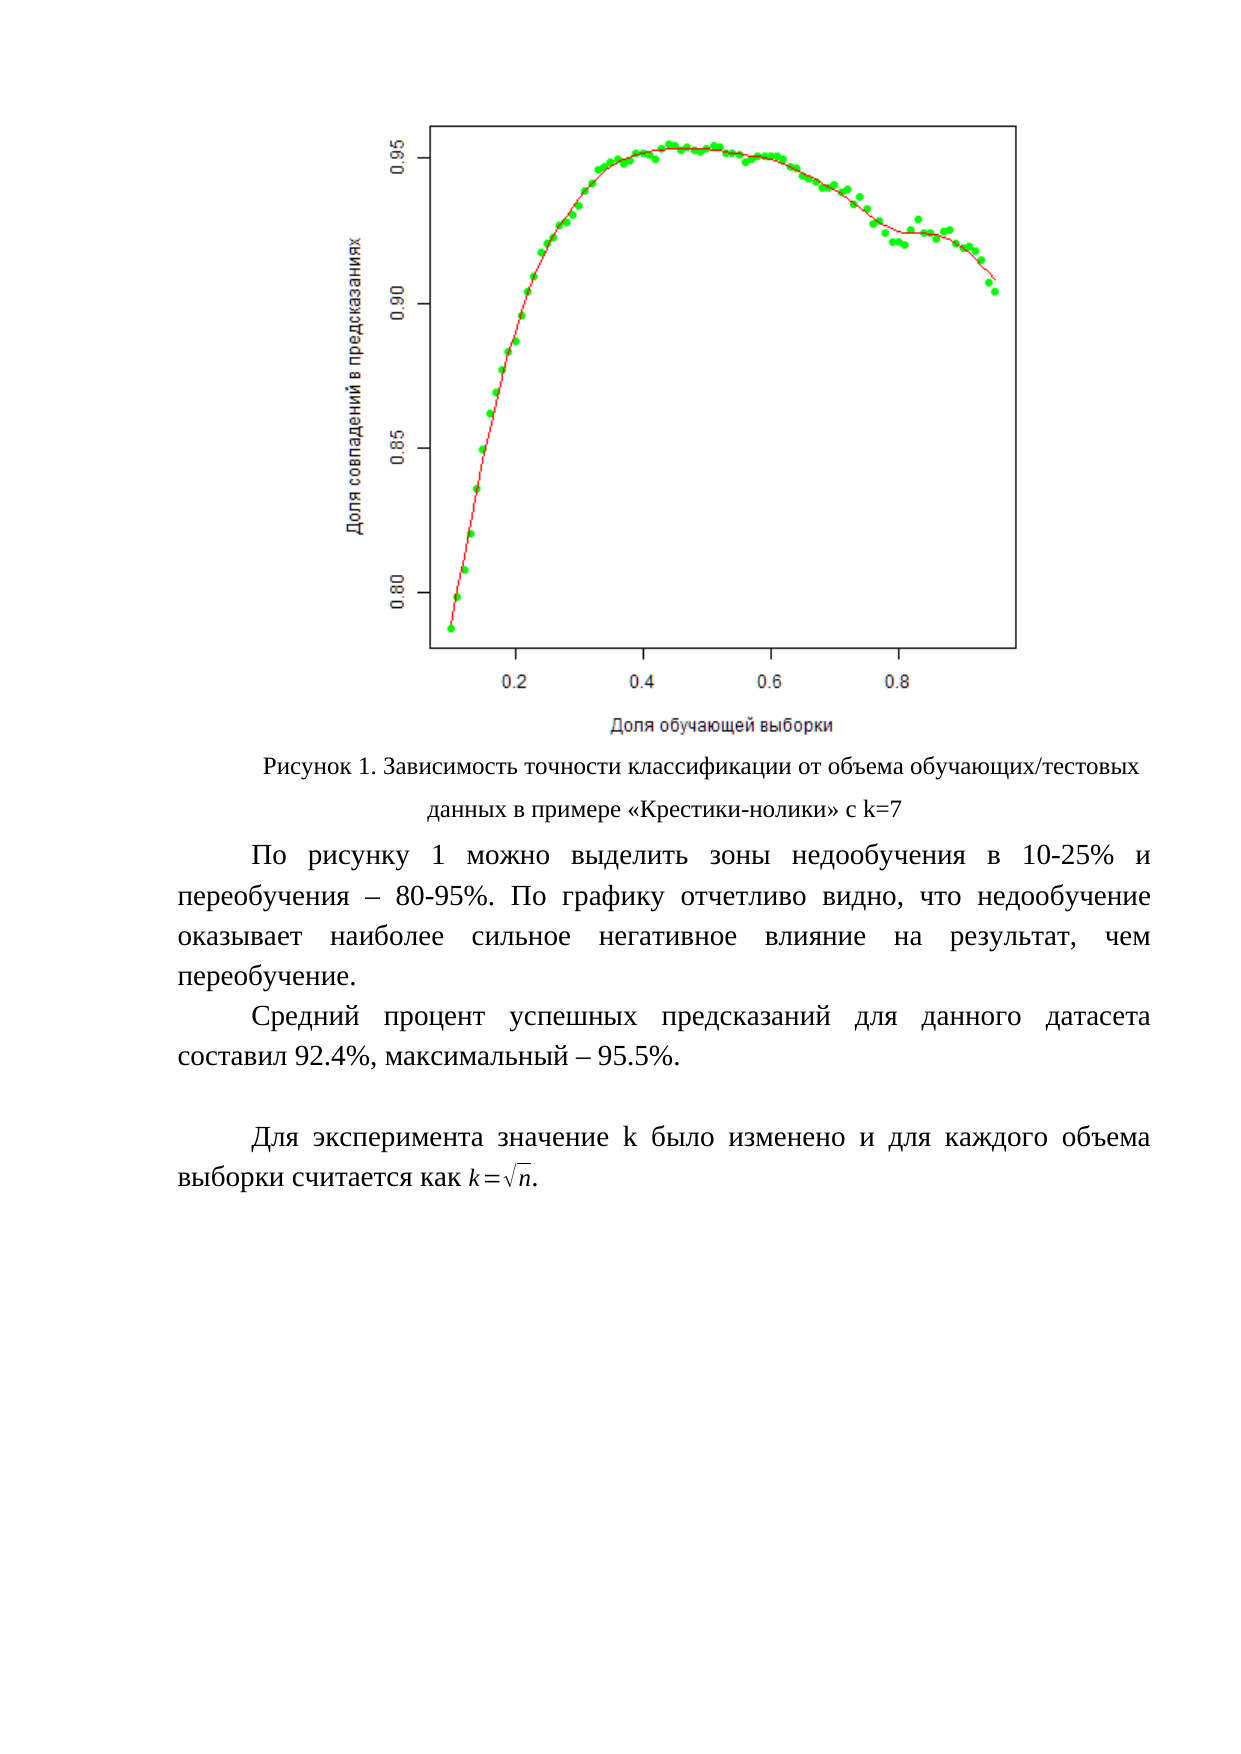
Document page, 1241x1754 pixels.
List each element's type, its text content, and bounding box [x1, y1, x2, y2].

text По рисунку 1 можно выделить зоны недообучения в 10-25% и переобучения – 80-95%. По графику отчетливо видно, что недообучение оказывает наиболее сильное негативное влияние на результат, чем переобучение. [177, 837, 1152, 992]
text Средний процент успешных предсказаний для данного датасета составил 92.4%, максимальный – 95.5%. [177, 998, 1152, 1072]
text Рисунок 1. Зависимость точности классификации от объема обучающих/тестовых данных в примере «Крестики-нолики» c k=7 [177, 751, 1152, 823]
picture [341, 118, 1062, 738]
text Для эксперимента значение k было изменено и для каждого объема выборки считается как . [177, 1119, 1152, 1193]
